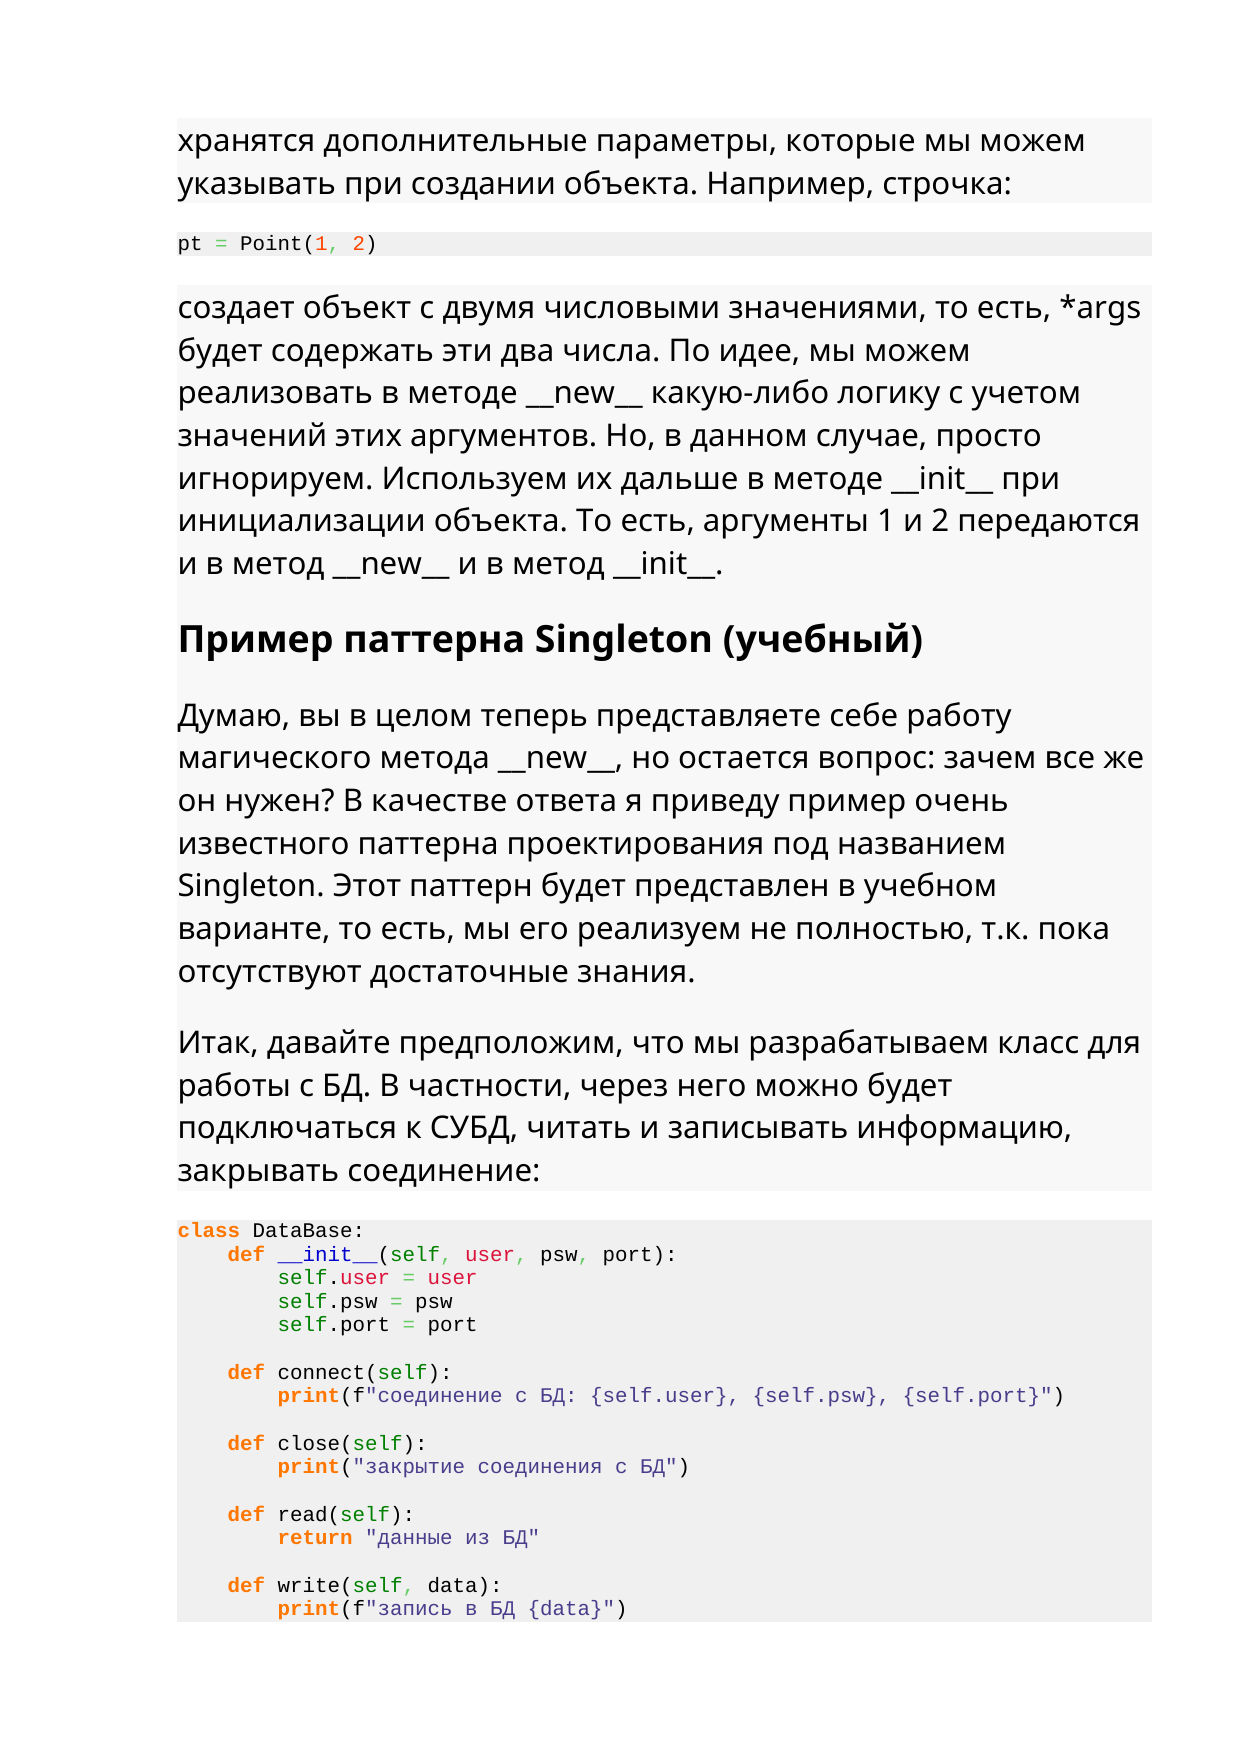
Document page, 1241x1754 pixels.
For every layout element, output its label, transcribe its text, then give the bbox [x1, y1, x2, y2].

text создает объект с двумя числовыми значениями, то есть, *args будет содержать эти два числа. По идее, мы можем реализовать в методе __new__ какую-либо логику с учетом значений этих аргументов. Но, в данном случае, просто игнорируем. Используем их дальше в методе __init__ при инициализации объекта. То есть, аргументы 1 и 2 передаются и в метод __new__ и в метод __init__. [177, 285, 1152, 583]
text print(f"запись в БД {data}") [177, 1598, 1152, 1622]
text class DataBase: [177, 1220, 1152, 1243]
text Думаю, вы в целом теперь представляете себе работу магического метода __new__, но остается вопрос: зачем все же он нужен? В качестве ответа я приведу пример очень известного паттерна проектирования под названием Singleton. Этот паттерн будет представлен в учебном варианте, то есть, мы его реализуем не полностью, т.к. пока отсутствуют достаточные знания. [177, 693, 1152, 991]
text def __init__(self, user, psw, port): [177, 1243, 1152, 1267]
text pt = Point(1, 2) [177, 232, 1152, 256]
text print(f"соединение с БД: {self.user}, {self.psw}, {self.port}") [177, 1385, 1152, 1409]
text return "данные из БД" [177, 1527, 1152, 1551]
text def write(self, data): [177, 1574, 1152, 1598]
text def read(self): [177, 1504, 1152, 1527]
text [177, 118, 1152, 203]
text Пример паттерна Singleton (учебный) [177, 613, 1152, 664]
text self.user = user [177, 1267, 1152, 1291]
text self.psw = psw [177, 1291, 1152, 1314]
text Итак, давайте предположим, что мы разрабатываем класс для работы с БД. В частности, через него можно будет подключаться к СУБД, читать и записывать информацию, закрывать соединение: [177, 1020, 1152, 1191]
text def connect(self): [177, 1362, 1152, 1385]
text self.port = port [177, 1314, 1152, 1338]
text print("закрытие соединения с БД") [177, 1456, 1152, 1480]
text def close(self): [177, 1433, 1152, 1456]
